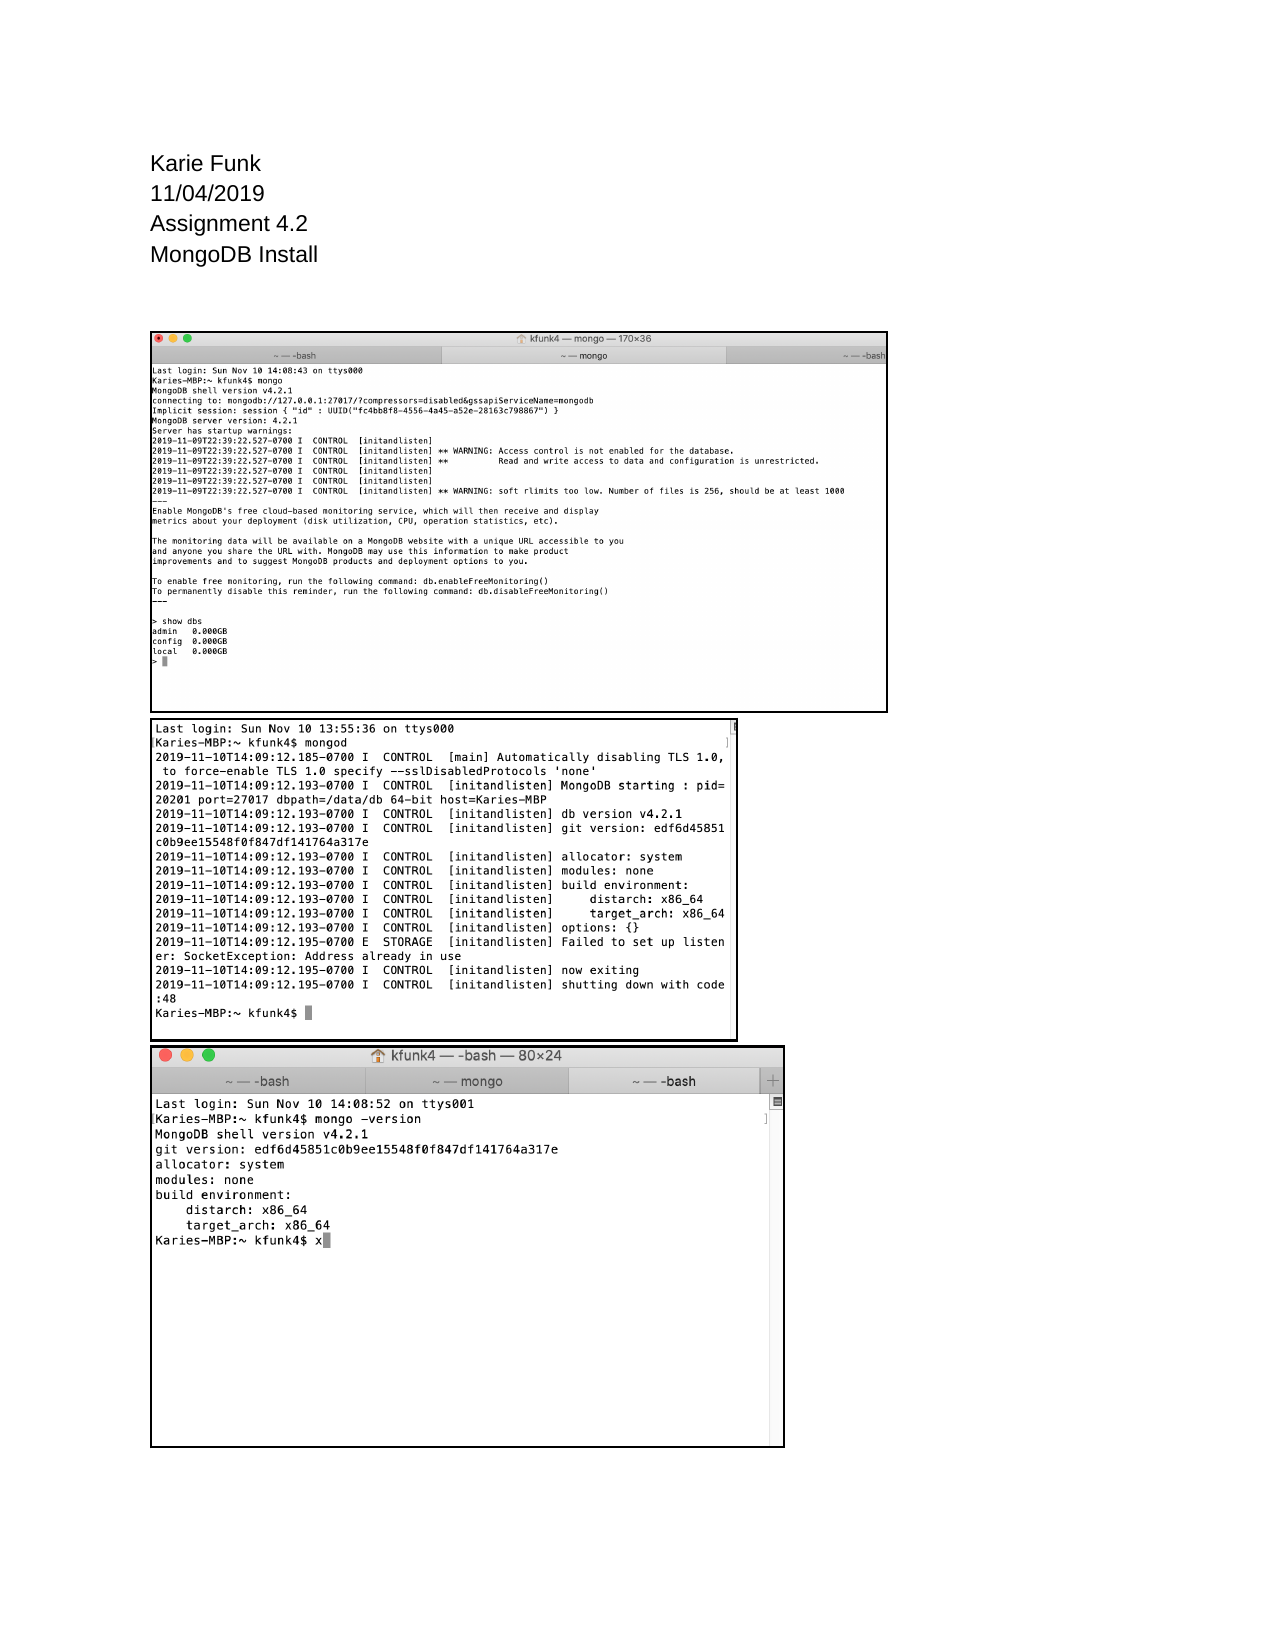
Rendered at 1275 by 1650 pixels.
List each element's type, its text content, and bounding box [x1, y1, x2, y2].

picture [152, 1048, 783, 1446]
picture [152, 333, 886, 711]
text 11/04/2019 [150, 180, 1125, 207]
picture [152, 720, 736, 1039]
text Karie Funk [150, 150, 1125, 176]
text Assignment 4.2 [150, 210, 1125, 237]
text MongoDB Install [150, 241, 1125, 267]
